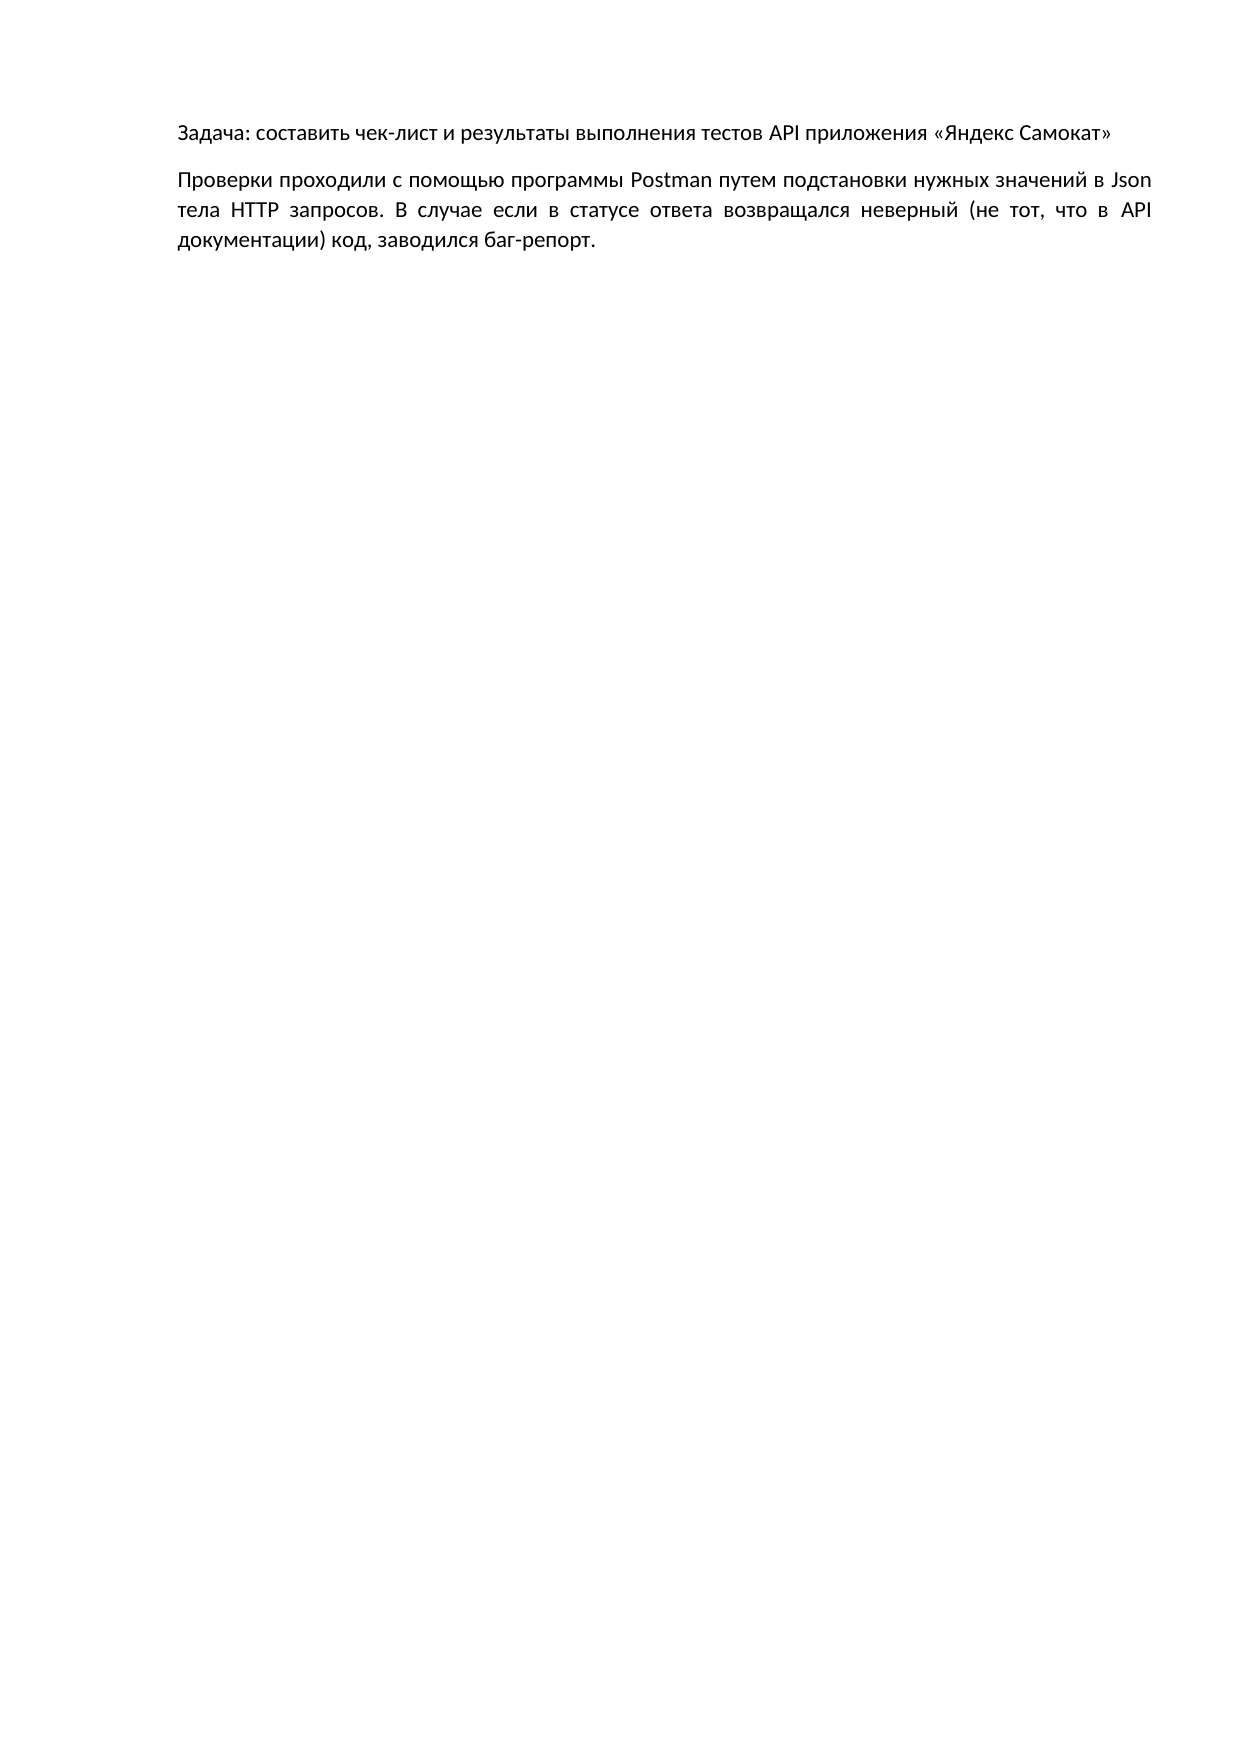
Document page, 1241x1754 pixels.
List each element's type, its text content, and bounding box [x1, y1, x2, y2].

text Задача: составить чек-лист и результаты выполнения тестов API приложения «Яндекс Самокат» [177, 118, 1152, 146]
text Проверки проходили с помощью программы Postman путем подстановки нужных значений в Json тела HTTP запросов. В случае если в статусе ответа возвращался неверный (не тот, что в API документации) код, заводился баг-репорт. [177, 165, 1152, 253]
